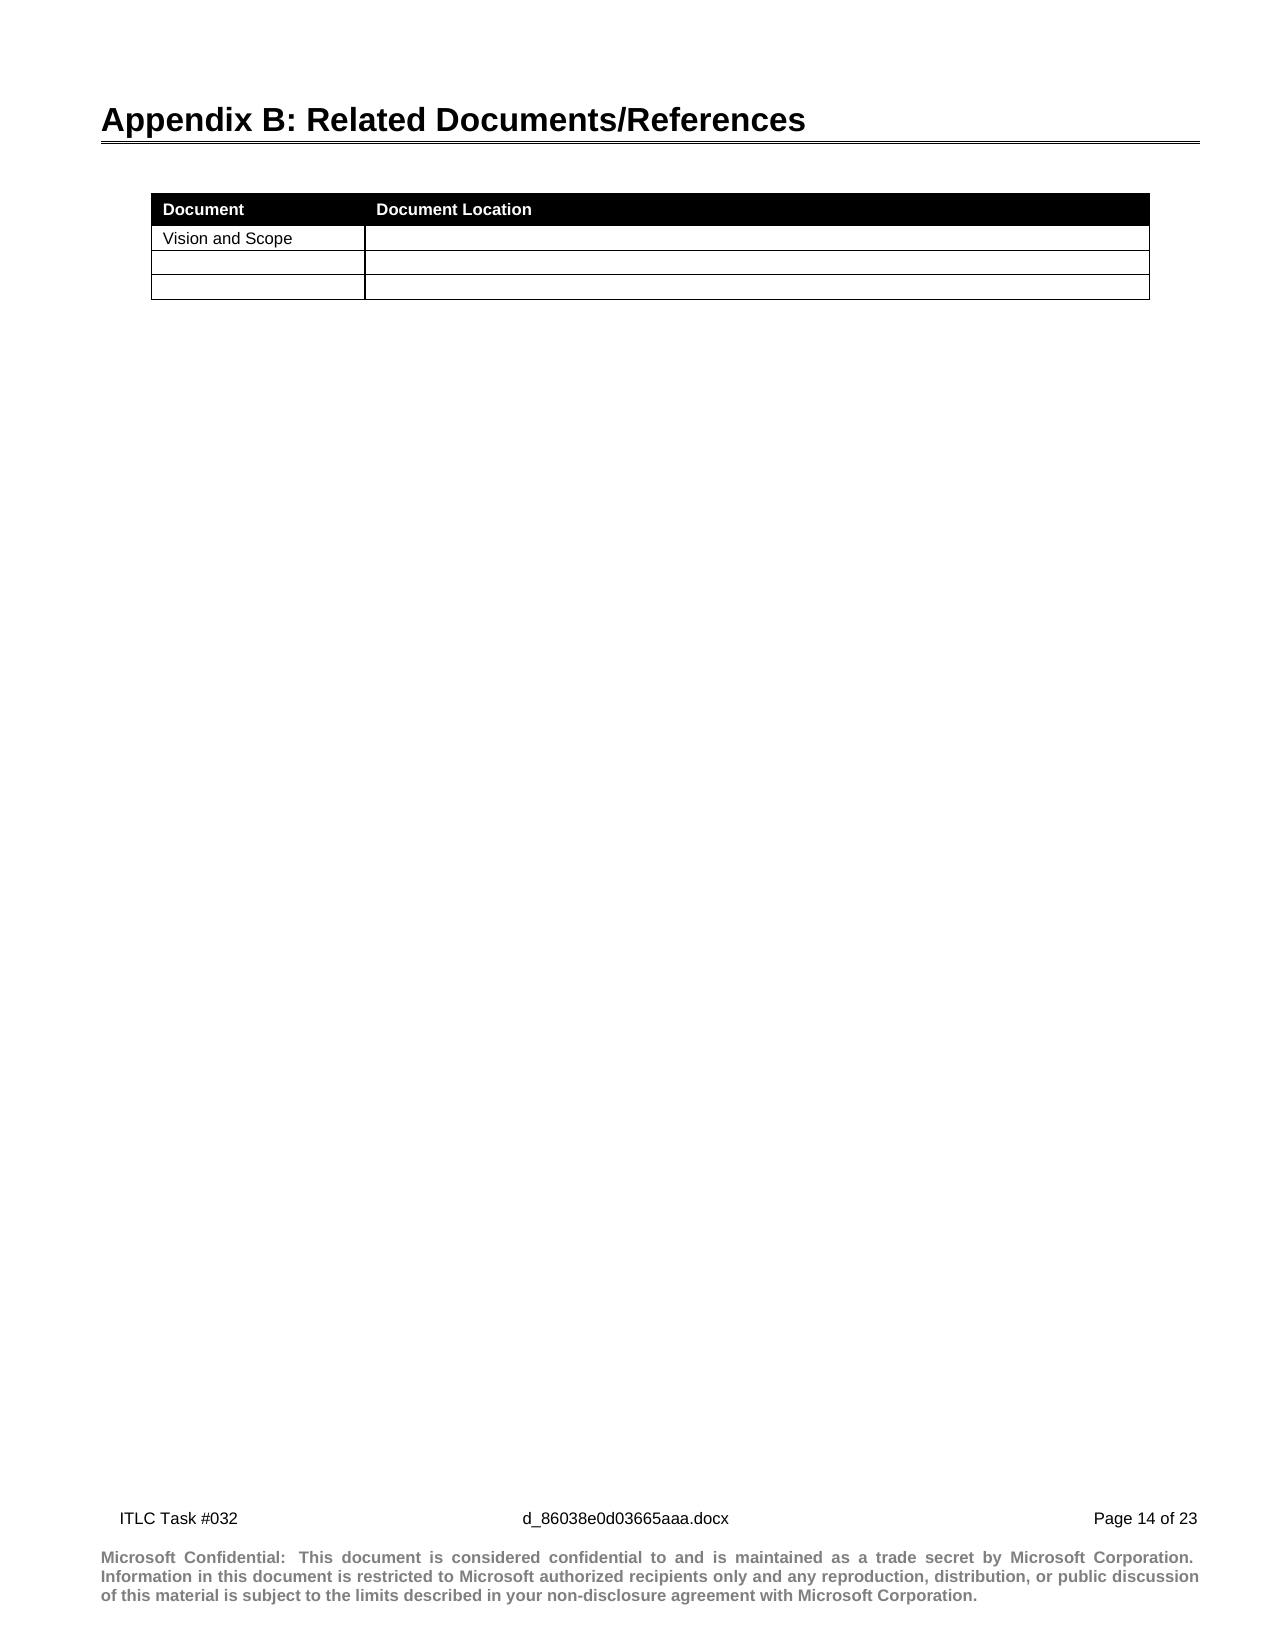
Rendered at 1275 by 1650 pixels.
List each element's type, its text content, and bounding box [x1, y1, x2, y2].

table_cell Vision and Scope [152, 226, 364, 250]
table_header Document [152, 194, 364, 225]
table_cell [366, 251, 1149, 274]
table_header Document Location [366, 194, 1149, 225]
table_cell [366, 275, 1149, 298]
text Related Documents/References [101, 100, 1200, 141]
table_cell [152, 251, 364, 274]
table_cell [152, 275, 364, 298]
table_cell [366, 226, 1149, 250]
